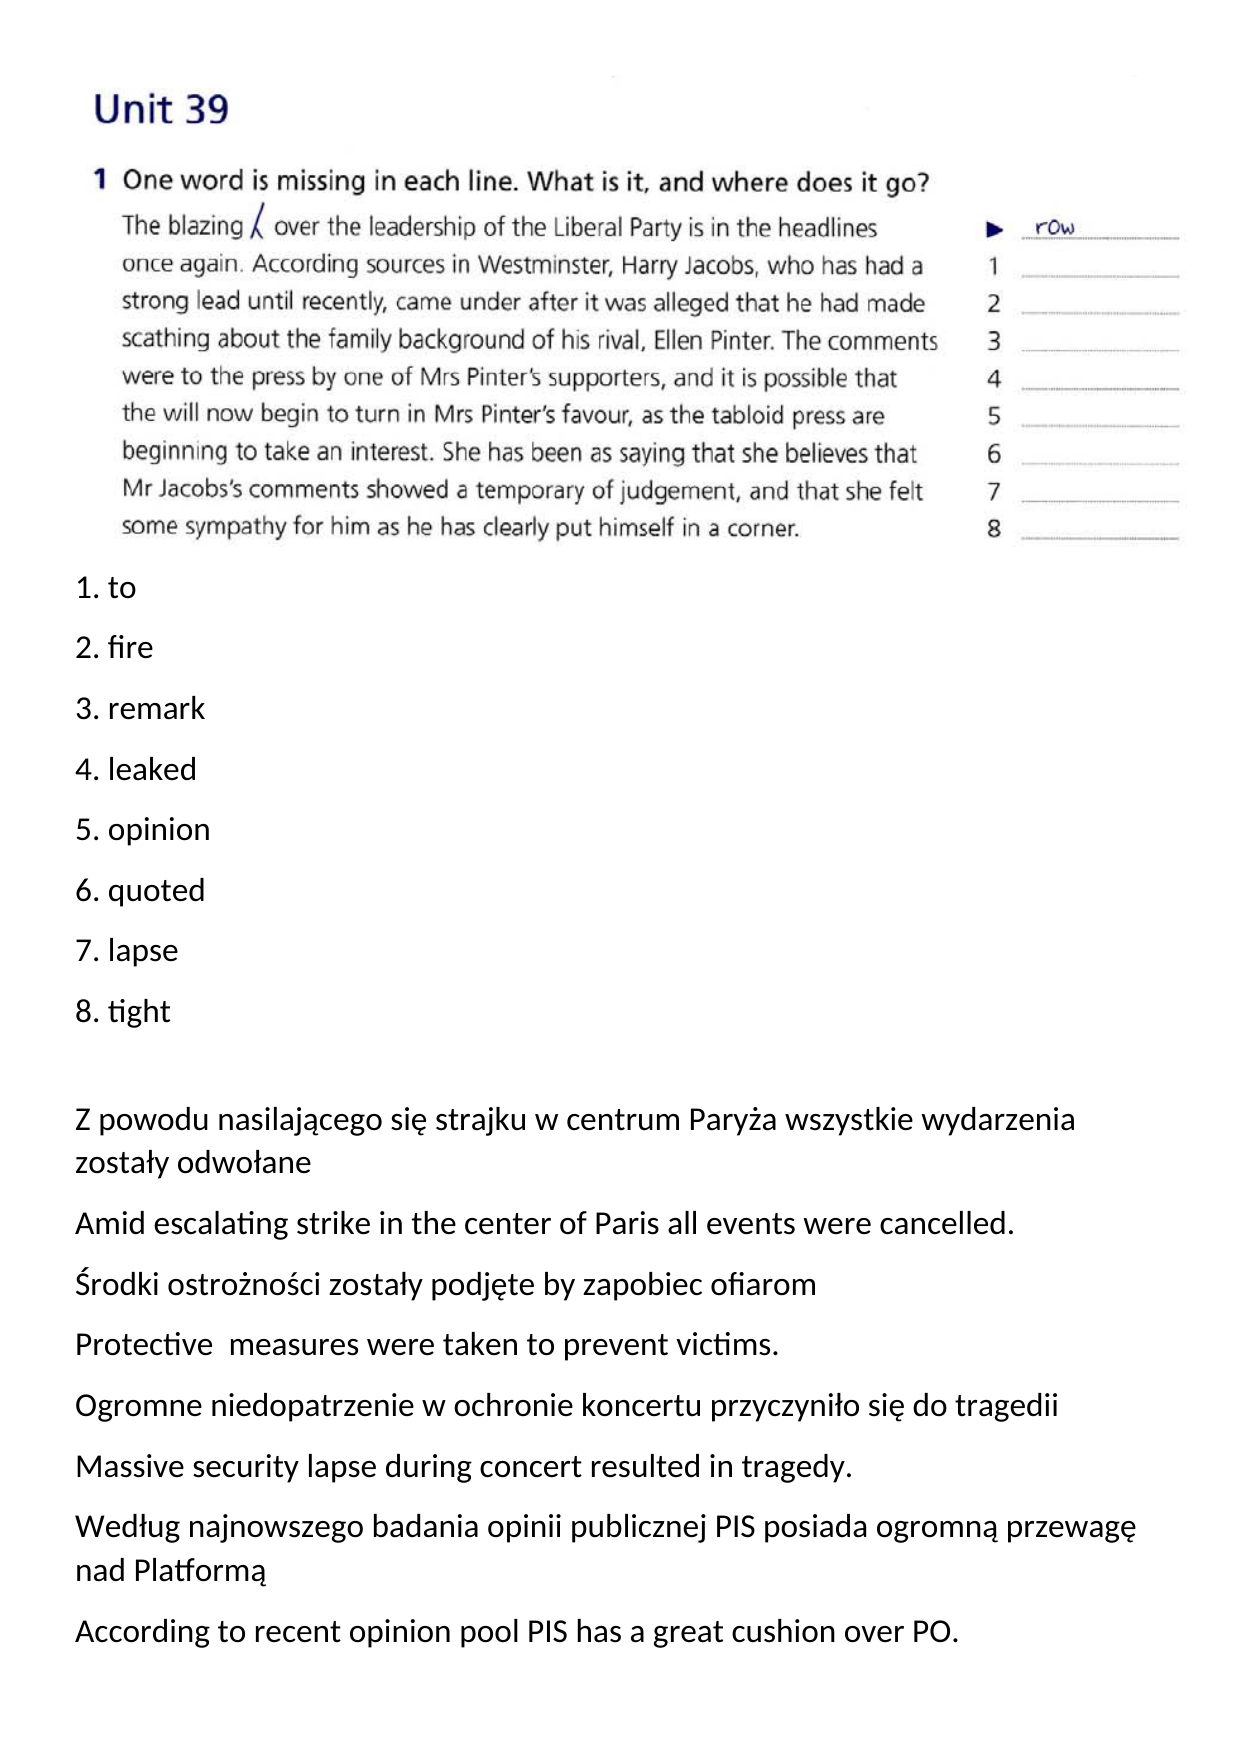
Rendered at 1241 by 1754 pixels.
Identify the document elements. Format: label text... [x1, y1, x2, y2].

text 5. opinion [75, 808, 1165, 849]
text Według najnowszego badania opinii publicznej PIS posiada ogromną przewagę nad Platformą [75, 1505, 1165, 1590]
text Ogromne niedopatrzenie w ochronie koncertu przyczyniło się do tragedii [75, 1384, 1165, 1425]
text 3. remark [75, 687, 1165, 728]
text 2. fire [75, 626, 1165, 667]
text Z powodu nasilającego się strajku w centrum Paryża wszystkie wydarzenia zostały odwołane [75, 1098, 1165, 1182]
text Protective measures were taken to prevent victims. [75, 1323, 1165, 1364]
text Amid escalating strike in the center of Paris all events were cancelled. [75, 1202, 1165, 1243]
text 1. to [75, 566, 1165, 606]
text 4. leaked [75, 748, 1165, 788]
text Massive security lapse during concert resulted in tragedy. [75, 1445, 1165, 1485]
text According to recent opinion pool PIS has a great cushion over PO. [75, 1610, 1165, 1651]
text 7. lapse [75, 929, 1165, 970]
text 6. quoted [75, 869, 1165, 909]
text 8. tight [75, 990, 1165, 1031]
text Środki ostrożności zostały podjęte by zapobiec ofiarom [75, 1263, 1165, 1303]
